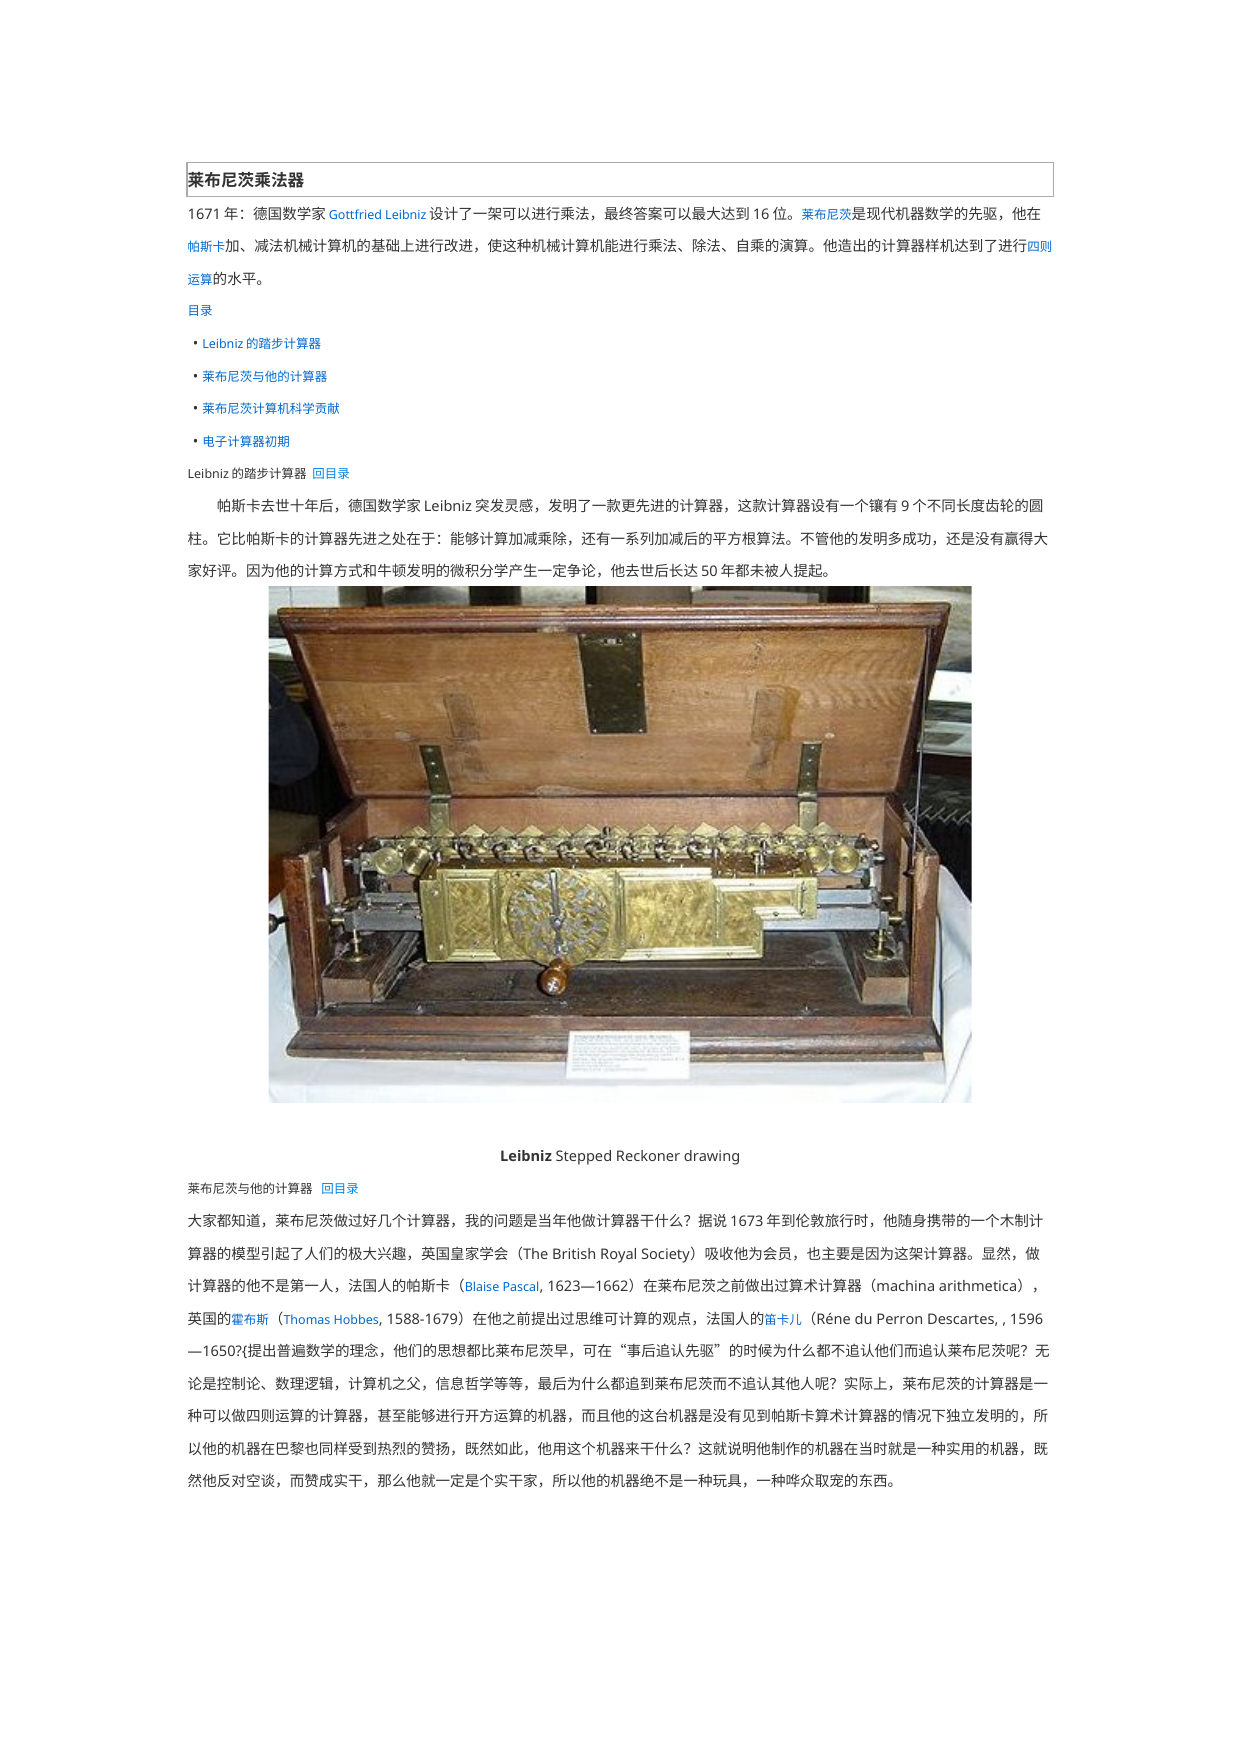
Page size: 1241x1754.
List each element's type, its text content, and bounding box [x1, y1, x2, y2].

text 大家都知道，莱布尼茨做过好几个计算器，我的问题是当年他做计算器干什么？据说1673年到伦敦旅行时，他随身携带的一个木制计算器的模型引起了人们的极大兴趣，英国皇家学会（The British Royal Society）吸收他为会员，也主要是因为这架计算器。显然，做计算器的他不是第一人，法国人的帕斯卡（Blaise Pascal, 1623—1662）在莱布尼茨之前做出过算术计算器（machina arithmetica），英国的霍布斯（Thomas Hobbes, 1588-1679）在他之前提出过思维可计算的观点，法国人的笛卡儿（Réne du Perron Descartes, , 1596—1650?{提出普遍数学的理念，他们的思想都比莱布尼茨早，可在“事后追认先驱”的时候为什么都不追认他们而追认莱布尼茨呢？无论是控制论、数理逻辑，计算机之父，信息哲学等等，最后为什么都追到莱布尼茨而不追认其他人呢？实际上，莱布尼茨的计算器是一种可以做四则运算的计算器，甚至能够进行开方运算的机器，而且他的这台机器是没有见到帕斯卡算术计算器的情况下独立发明的，所以他的机器在巴黎也同样受到热烈的赞扬，既然如此，他用这个机器来干什么？这就说明他制作的机器在当时就是一种实用的机器，既然他反对空谈，而赞成实干，那么他就一定是个实干家，所以他的机器绝不是一种玩具，一种哗众取宠的东西。 [187, 1204, 1053, 1497]
text 莱布尼茨乘法器 [188, 163, 1053, 196]
text 帕斯卡去世十年后，德国数学家Leibniz突发灵感，发明了一款更先进的计算器，这款计算器设有一个镶有9个不同长度齿轮的圆柱。它比帕斯卡的计算器先进之处在于：能够计算加减乘除，还有一系列加减后的平方根算法。不管他的发明多成功，还是没有赢得大家好评。因为他的计算方式和牛顿发明的微积分学产生一定争论，他去世后长达50年都未被人提起。 [187, 489, 1053, 587]
picture [268, 586, 972, 1103]
text • 莱布尼茨计算机科学贡献 [193, 392, 1053, 424]
text • Leibniz的踏步计算器 [193, 327, 1053, 359]
text 莱布尼茨与他的计算器 回目录 [187, 1172, 1053, 1204]
text 1671年：德国数学家Gottfried Leibniz设计了一架可以进行乘法，最终答案可以最大达到16位。莱布尼茨是现代机器数学的先驱，他在帕斯卡加、减法机械计算机的基础上进行改进，使这种机械计算机能进行乘法、除法、自乘的演算。他造出的计算器样机达到了进行四则运算的水平。 [187, 197, 1053, 294]
text 目录 [187, 294, 1053, 327]
text • 莱布尼茨与他的计算器 [193, 359, 1053, 392]
text • 电子计算器初期 [193, 424, 1053, 457]
text Leibniz的踏步计算器 回目录 [187, 457, 1053, 489]
text Leibniz Stepped Reckoner drawing [187, 1139, 1053, 1172]
